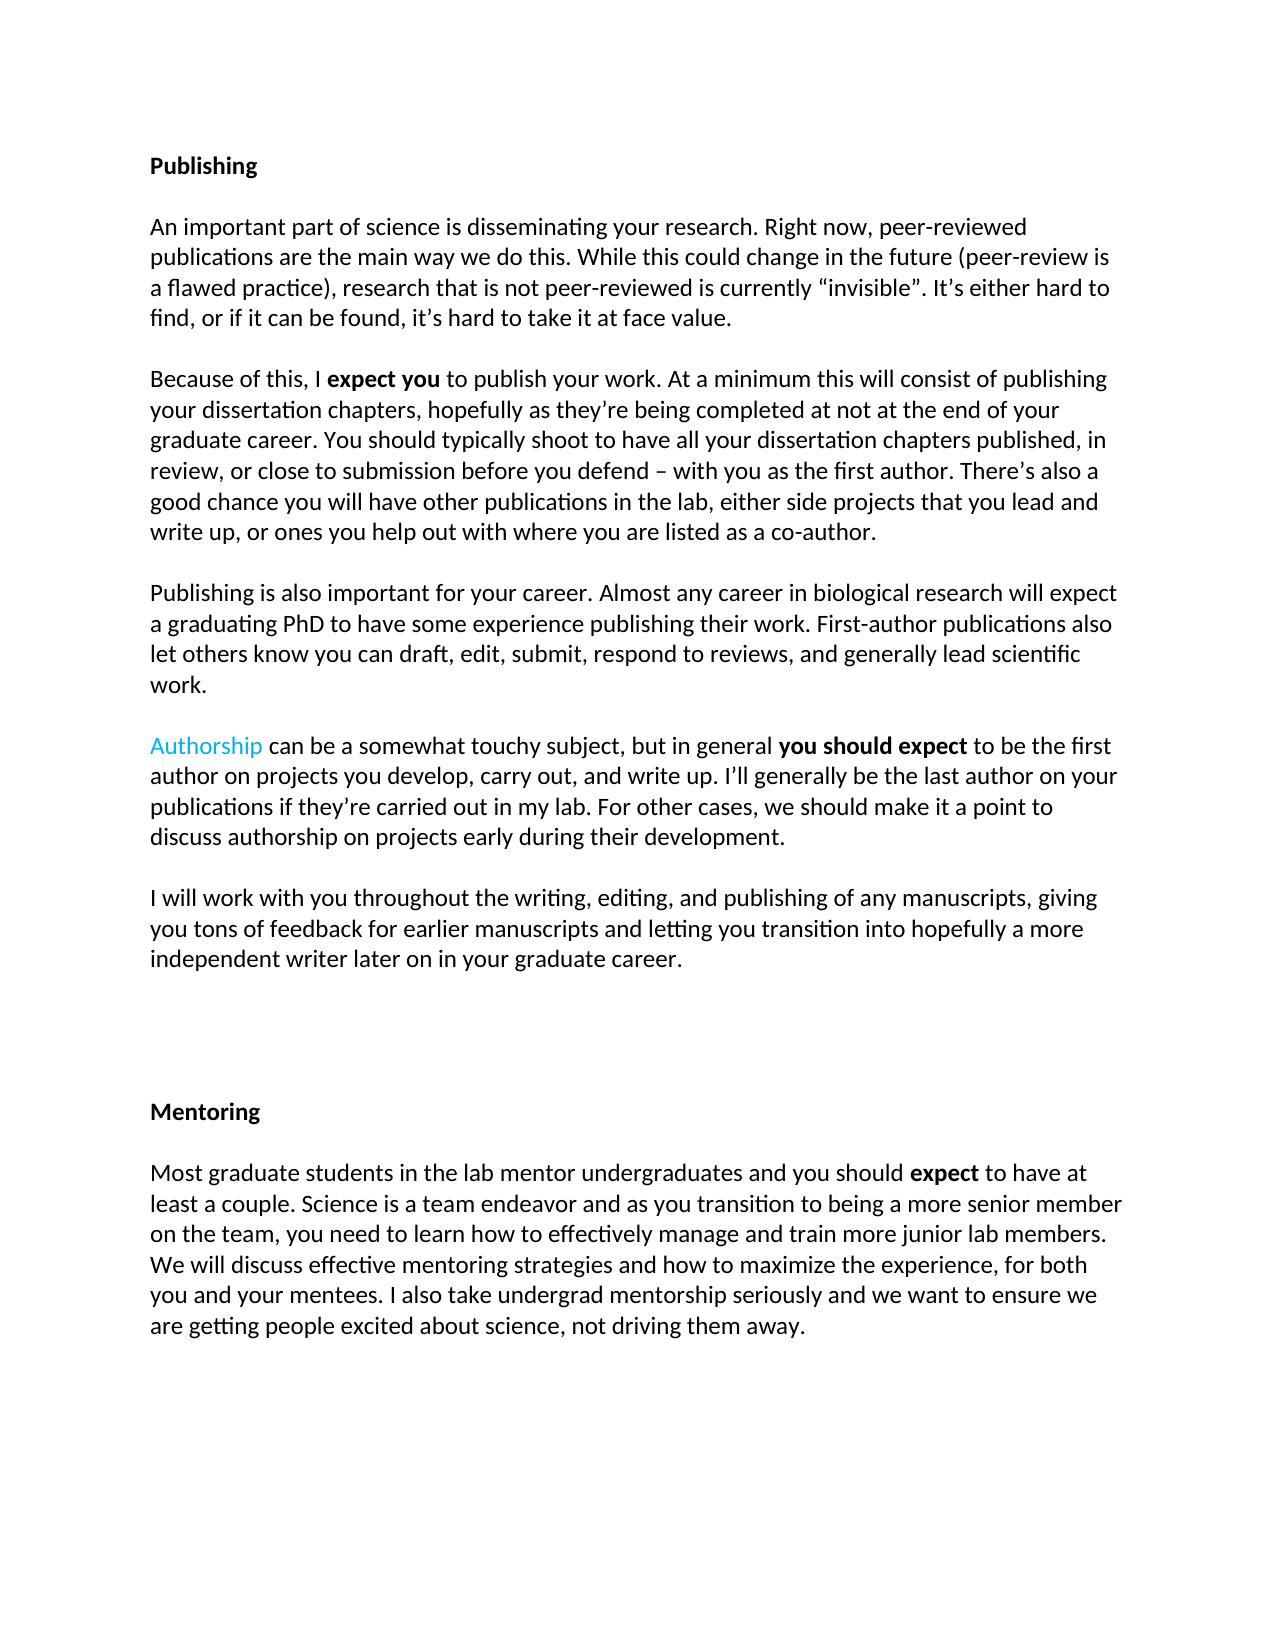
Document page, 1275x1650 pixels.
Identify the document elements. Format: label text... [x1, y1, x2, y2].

text Publishing is also important for your career. Almost any career in biological research will expect a graduating PhD to have some experience publishing their work. First-author publications also let others know you can draft, edit, submit, respond to reviews, and generally lead scientific work. [150, 577, 1125, 699]
text Because of this, I expect you to publish your work. At a minimum this will consist of publishing your dissertation chapters, hopefully as they’re being completed at not at the end of your graduate career. You should typically shoot to have all your dissertation chapters published, in review, or close to submission before you defend – with you as the first author. There’s also a good chance you will have other publications in the lab, either side projects that you lead and write up, or ones you help out with where you are listed as a co-author. [150, 364, 1125, 547]
text Publishing [150, 150, 1125, 181]
text An important part of science is disseminating your research. Right now, peer-reviewed publications are the main way we do this. While this could change in the future (peer-review is a flawed practice), research that is not peer-reviewed is currently “invisible”. It’s either hard to find, or if it can be found, it’s hard to take it at face value. [150, 211, 1125, 333]
text Authorship can be a somewhat touchy subject, but in general you should expect to be the first author on projects you develop, carry out, and write up. I’ll generally be the last author on your publications if they’re carried out in my lab. For other cases, we should make it a point to discuss authorship on projects early during their development. [150, 730, 1125, 852]
text I will work with you throughout the writing, editing, and publishing of any manuscripts, giving you tons of feedback for earlier manuscripts and letting you transition into hopefully a more independent writer later on in your graduate career. [150, 882, 1125, 974]
text Most graduate students in the lab mentor undergraduates and you should expect to have at least a couple. Science is a team endeavor and as you transition to being a more senior member on the team, you need to learn how to effectively manage and train more junior lab members. We will discuss effective mentoring strategies and how to maximize the experience, for both you and your mentees. I also take undergrad mentorship seriously and we want to ensure we are getting people excited about science, not driving them away. [150, 1157, 1125, 1340]
text Mentoring [150, 1096, 1125, 1127]
